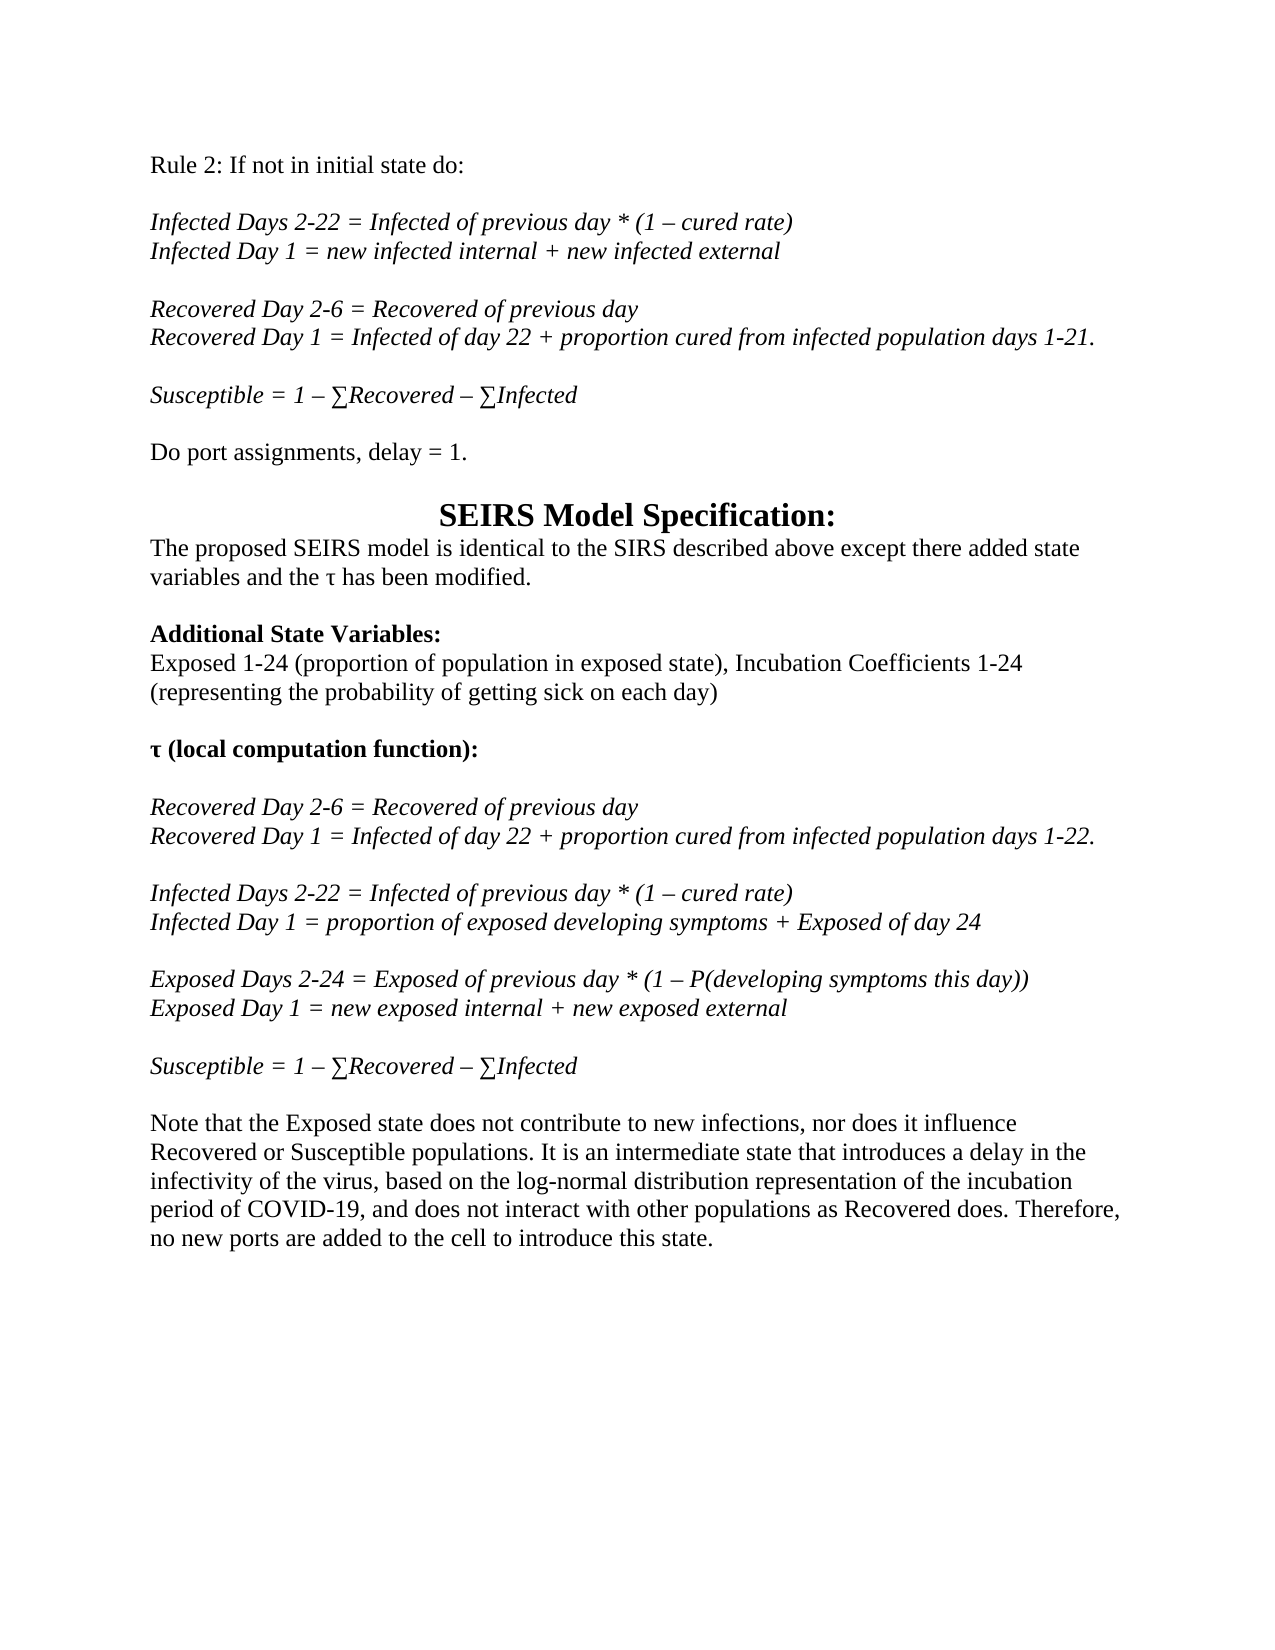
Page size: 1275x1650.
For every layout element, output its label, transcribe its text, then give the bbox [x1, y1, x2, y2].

text SEIRS Model Specification: [150, 495, 1125, 533]
text Recovered Day 1 = Infected of day 22 + proportion cured from infected population days 1-22. [150, 821, 1125, 849]
text Recovered Day 2-6 = Recovered of previous day [150, 792, 1125, 821]
text Rule 2: If not in initial state do: [150, 150, 1125, 179]
text Infected Day 1 = new infected internal + new infected external [150, 236, 1125, 265]
text Recovered Day 2-6 = Recovered of previous day [150, 294, 1125, 322]
text Additional State Variables: [150, 619, 1125, 648]
text Do port assignments, delay = 1. [150, 437, 1125, 466]
text Recovered Day 1 = Infected of day 22 + proportion cured from infected population days 1-21. [150, 322, 1125, 351]
text Susceptible = 1 – ∑Recovered – ∑Infected [150, 1051, 1125, 1079]
text Infected Day 1 = proportion of exposed developing symptoms + Exposed of day 24 [150, 907, 1125, 936]
text The proposed SEIRS model is identical to the SIRS described above except there added state variables and the τ has been modified. [150, 533, 1125, 591]
text Infected Days 2-22 = Infected of previous day * (1 – cured rate) [150, 878, 1125, 907]
text τ (local computation function): [150, 734, 1125, 763]
text Exposed Days 2-24 = Exposed of previous day * (1 – P(developing symptoms this day)) [150, 964, 1125, 993]
text Infected Days 2-22 = Infected of previous day * (1 – cured rate) [150, 207, 1125, 236]
text Exposed 1-24 (proportion of population in exposed state), Incubation Coefficients 1-24 (representing the probability of getting sick on each day) [150, 648, 1125, 706]
text Note that the Exposed state does not contribute to new infections, nor does it influence Recovered or Susceptible populations. It is an intermediate state that introduces a delay in the infectivity of the virus, based on the log-normal distribution representation of the incubation period of COVID-19, and does not interact with other populations as Recovered does. Therefore, no new ports are added to the cell to introduce this state. [150, 1108, 1125, 1252]
text Exposed Day 1 = new exposed internal + new exposed external [150, 993, 1125, 1022]
text Susceptible = 1 – ∑Recovered – ∑Infected [150, 380, 1125, 409]
